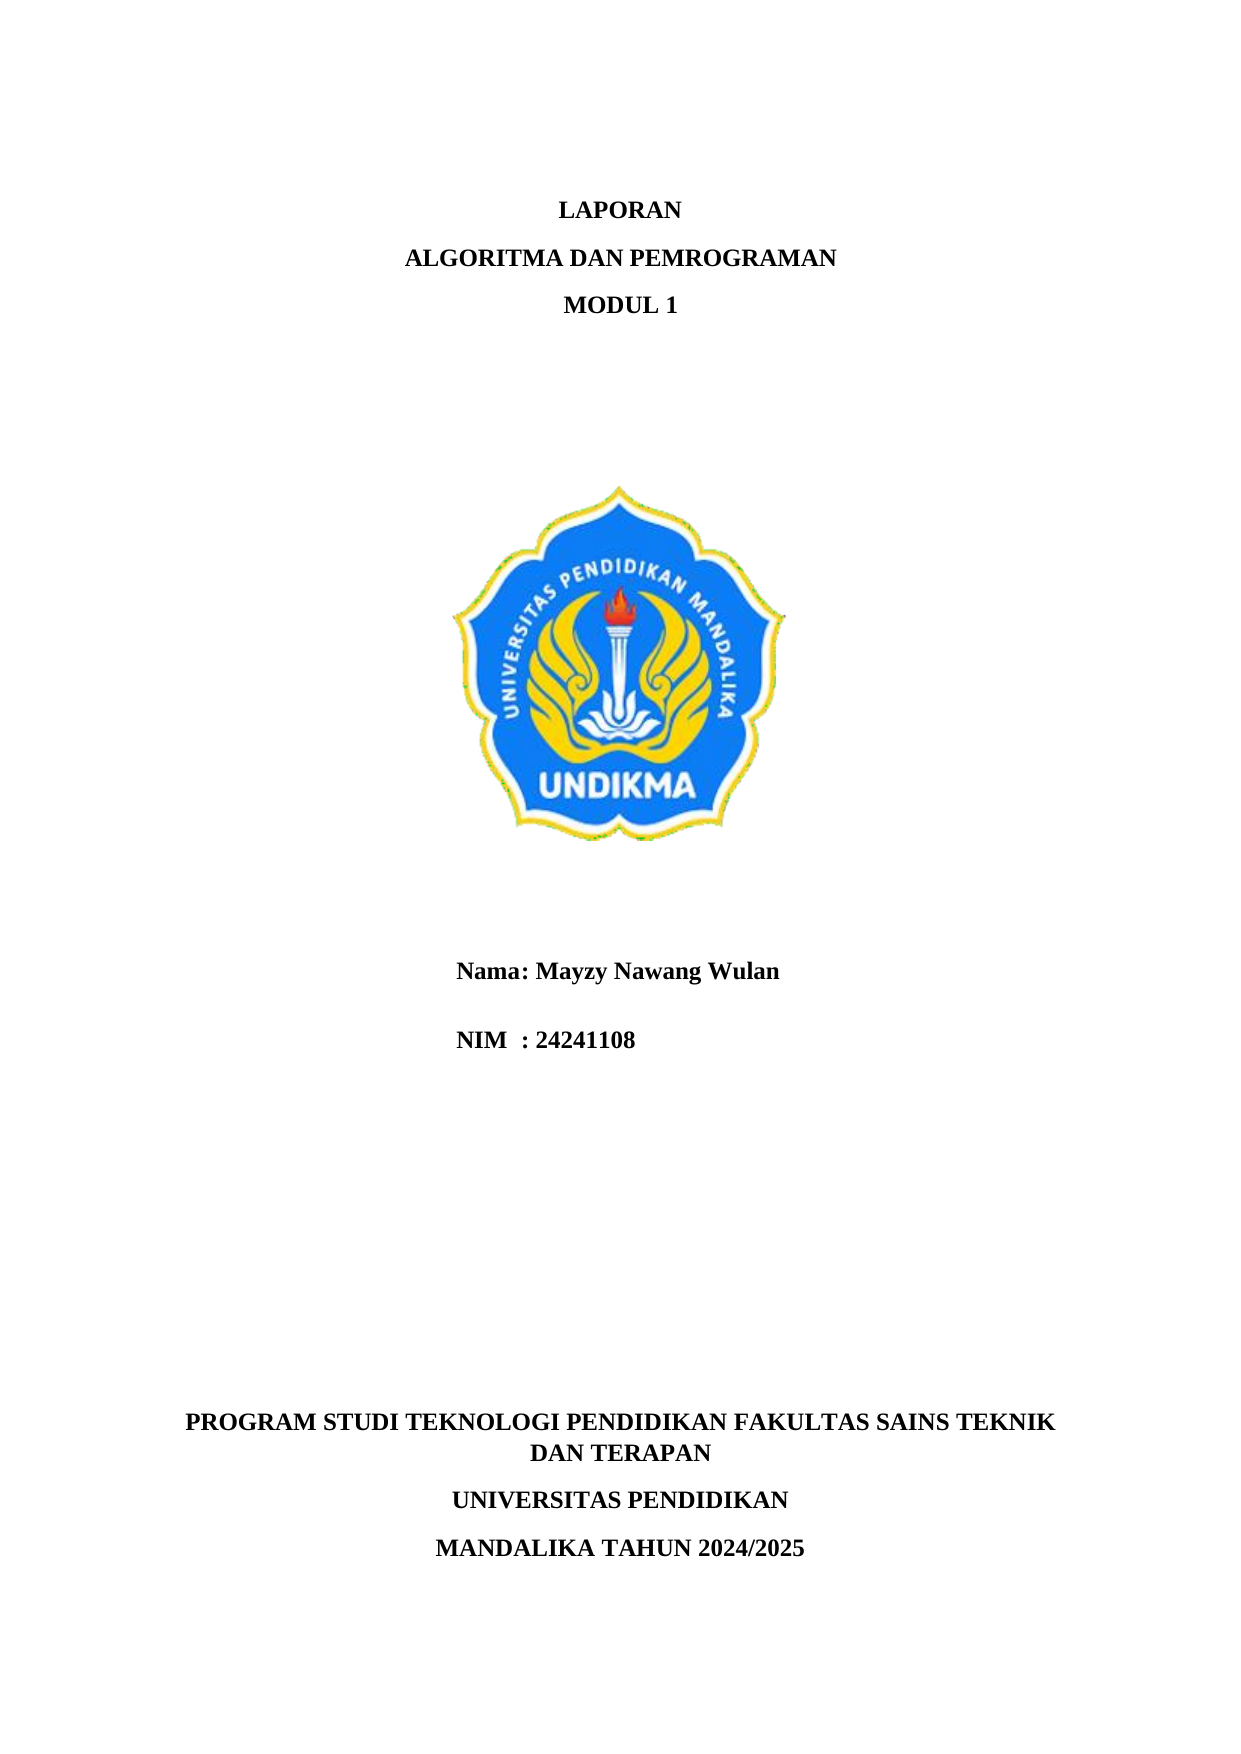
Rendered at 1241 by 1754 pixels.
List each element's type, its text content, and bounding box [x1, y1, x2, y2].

subtitle LAPORAN [368, 195, 871, 224]
text PROGRAM STUDI TEKNOLOGI PENDIDIKAN FAKULTAS SAINS TEKNIK DAN TERAPAN [157, 1407, 1084, 1467]
subtitle Nama : Mayzy Nawang Wulan [456, 956, 839, 984]
subtitle UNIVERSITAS PENDIDIKAN MANDALIKA TAHUN 2024/2025 [369, 1485, 871, 1562]
subtitle NIM : 24241108 [456, 1025, 758, 1054]
text ALGORITMA DAN PEMROGRAMAN MODUL 1 [369, 243, 872, 319]
picture [452, 486, 787, 841]
